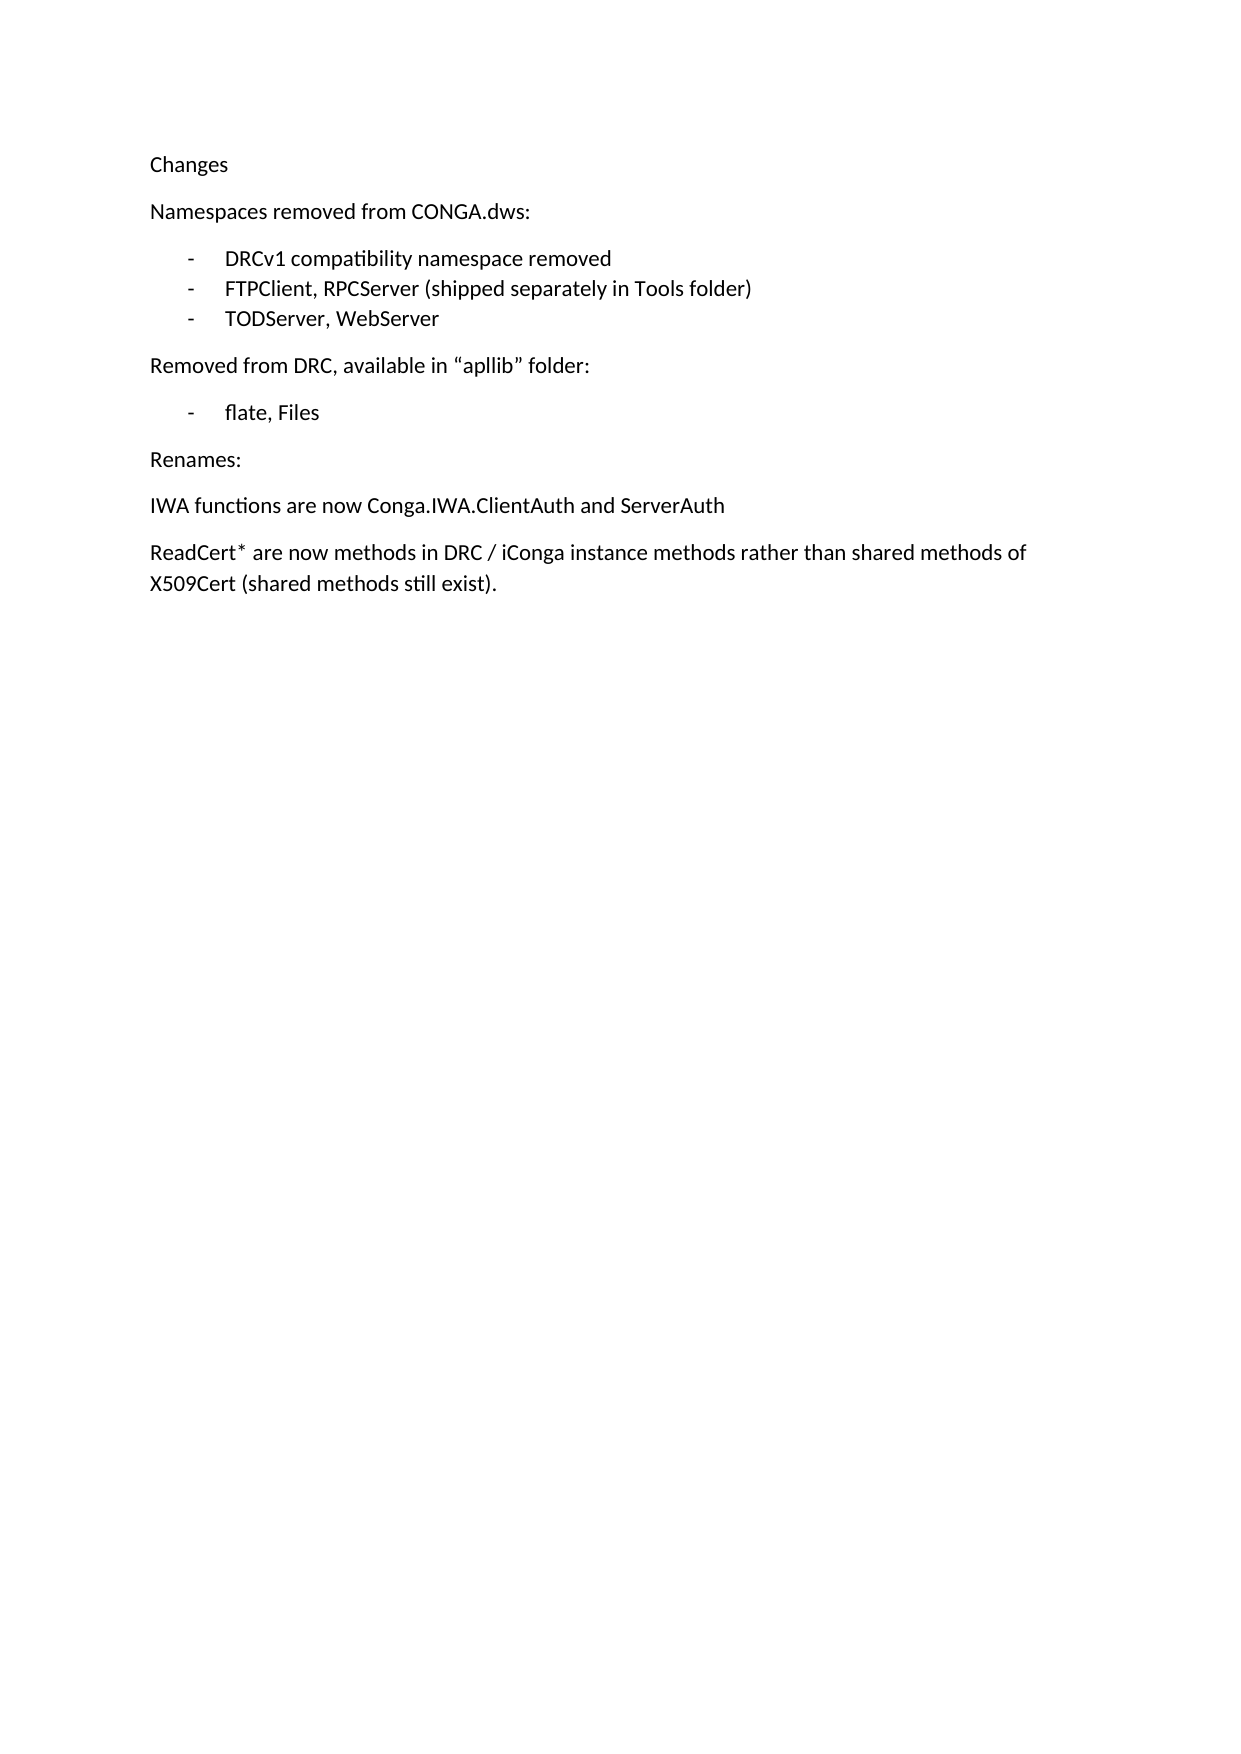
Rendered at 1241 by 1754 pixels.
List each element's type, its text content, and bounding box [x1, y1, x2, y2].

text Namespaces removed from CONGA.dws: [150, 197, 1090, 225]
list TODServer, WebServer [187, 304, 1090, 332]
text Changes [150, 150, 1090, 178]
text ReadCert* are now methods in DRC / iConga instance methods rather than shared methods of X509Cert (shared methods still exist). [150, 538, 1090, 597]
text IWA functions are now Conga.IWA.ClientAuth and ServerAuth [150, 492, 1090, 520]
list FTPClient, RPCServer (shipped separately in Tools folder) [187, 274, 1090, 302]
list flate, Files [187, 398, 1090, 426]
text Removed from DRC, available in “apllib” folder: [150, 351, 1090, 379]
list DRCv1 compatibility namespace removed [187, 244, 1090, 272]
text Renames: [150, 445, 1090, 473]
